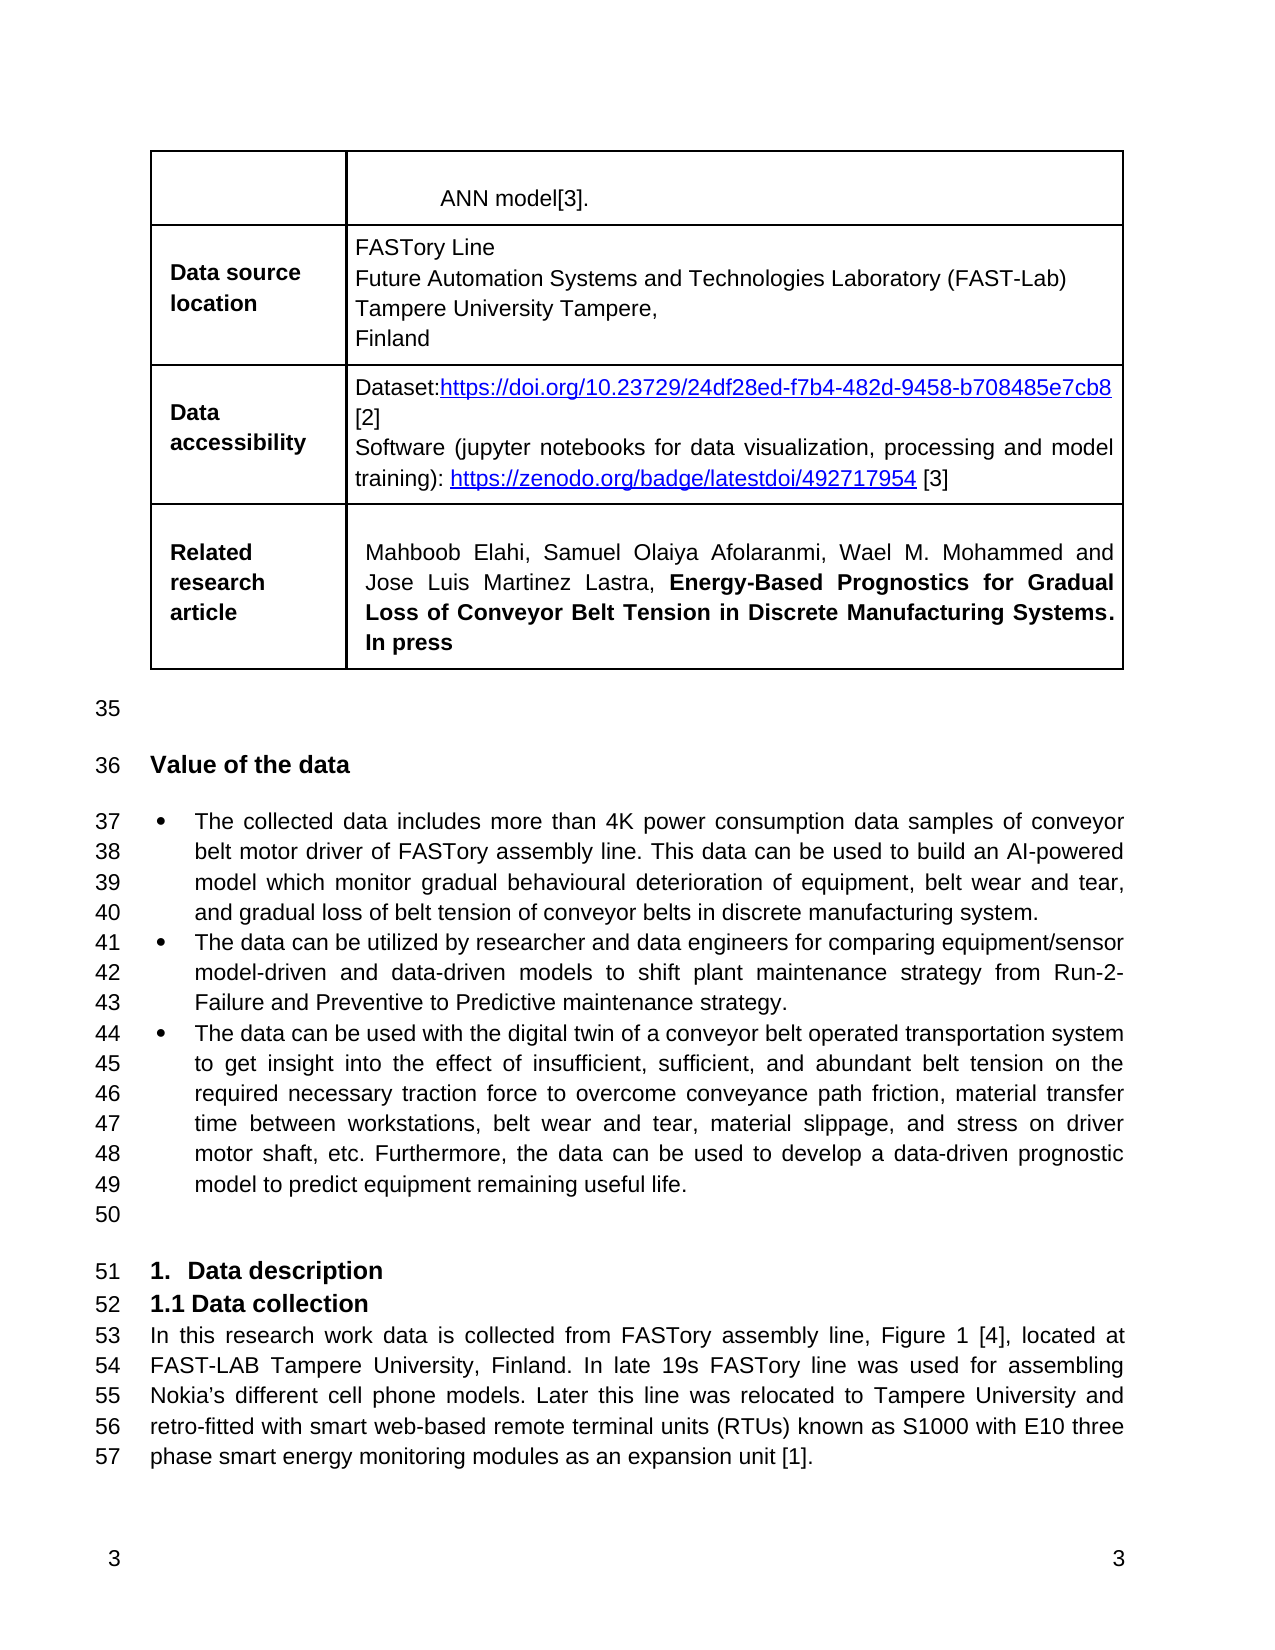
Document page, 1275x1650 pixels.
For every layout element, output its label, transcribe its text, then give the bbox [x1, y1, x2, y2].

list Data description [150, 1256, 1125, 1285]
text Value of the data [150, 750, 1125, 779]
list The data can be used with the digital twin of a conveyor belt operated transportation system to get insight into the effect of insufficient, sufficient, and abundant belt tension on the required necessary traction force to overcome conveyance path friction, material transfer time between workstations, belt wear and tear, material slippage, and stress on driver motor shaft, etc. Furthermore, the data can be used to develop a data-driven prognostic model to predict equipment remaining useful life. [157, 1019, 1125, 1197]
list The collected data includes more than 4K power consumption data samples of conveyor belt motor driver of FASTory assembly line. This data can be used to build an AI-powered model which monitor gradual behavioural deterioration of equipment, belt wear and tear, and gradual loss of belt tension of conveyor belts in discrete manufacturing system. [157, 808, 1125, 925]
table_cell Related research article [152, 505, 345, 668]
table_cell Data source location [152, 226, 345, 363]
list The data can be utilized by researcher and data engineers for comparing equipment/sensor model-driven and data-driven models to shift plant maintenance strategy from Run-2-Failure and Preventive to Predictive maintenance strategy. [157, 929, 1125, 1016]
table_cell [152, 152, 345, 224]
text In this research work data is collected from FASTory assembly line, Figure 1 [4], located at FAST-LAB Tampere University, Finland. In late 19s FASTory line was used for assembling Nokia’s different cell phone models. Later this line was relocated to Tampere University and retro-fitted with smart web-based remote terminal units (RTUs) known as S1000 with E10 three phase smart energy monitoring modules as an expansion unit [1]. [150, 1322, 1125, 1469]
table_cell FASTory Line Future Automation Systems and Technologies Laboratory (FAST-Lab) Tampere University Tampere, Finland [348, 226, 1122, 363]
table_cell Mahboob Elahi, Samuel Olaiya Afolaranmi, Wael M. Mohammed and Jose Luis Martinez Lastra, Energy-Based Prognostics for Gradual Loss of Conveyor Belt Tension in Discrete Manufacturing Systems. In press [348, 505, 1122, 668]
table_cell Dataset:https://doi.org/10.23729/24df28ed-f7b4-482d-9458-b708485e7cb8 [2] Software (jupyter notebooks for data visualization, processing and model training): https://zenodo.org/badge/latestdoi/492717954 [3] [348, 366, 1122, 503]
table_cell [348, 152, 1122, 224]
list Data collection [150, 1289, 1125, 1318]
table_cell Data accessibility [152, 366, 345, 503]
